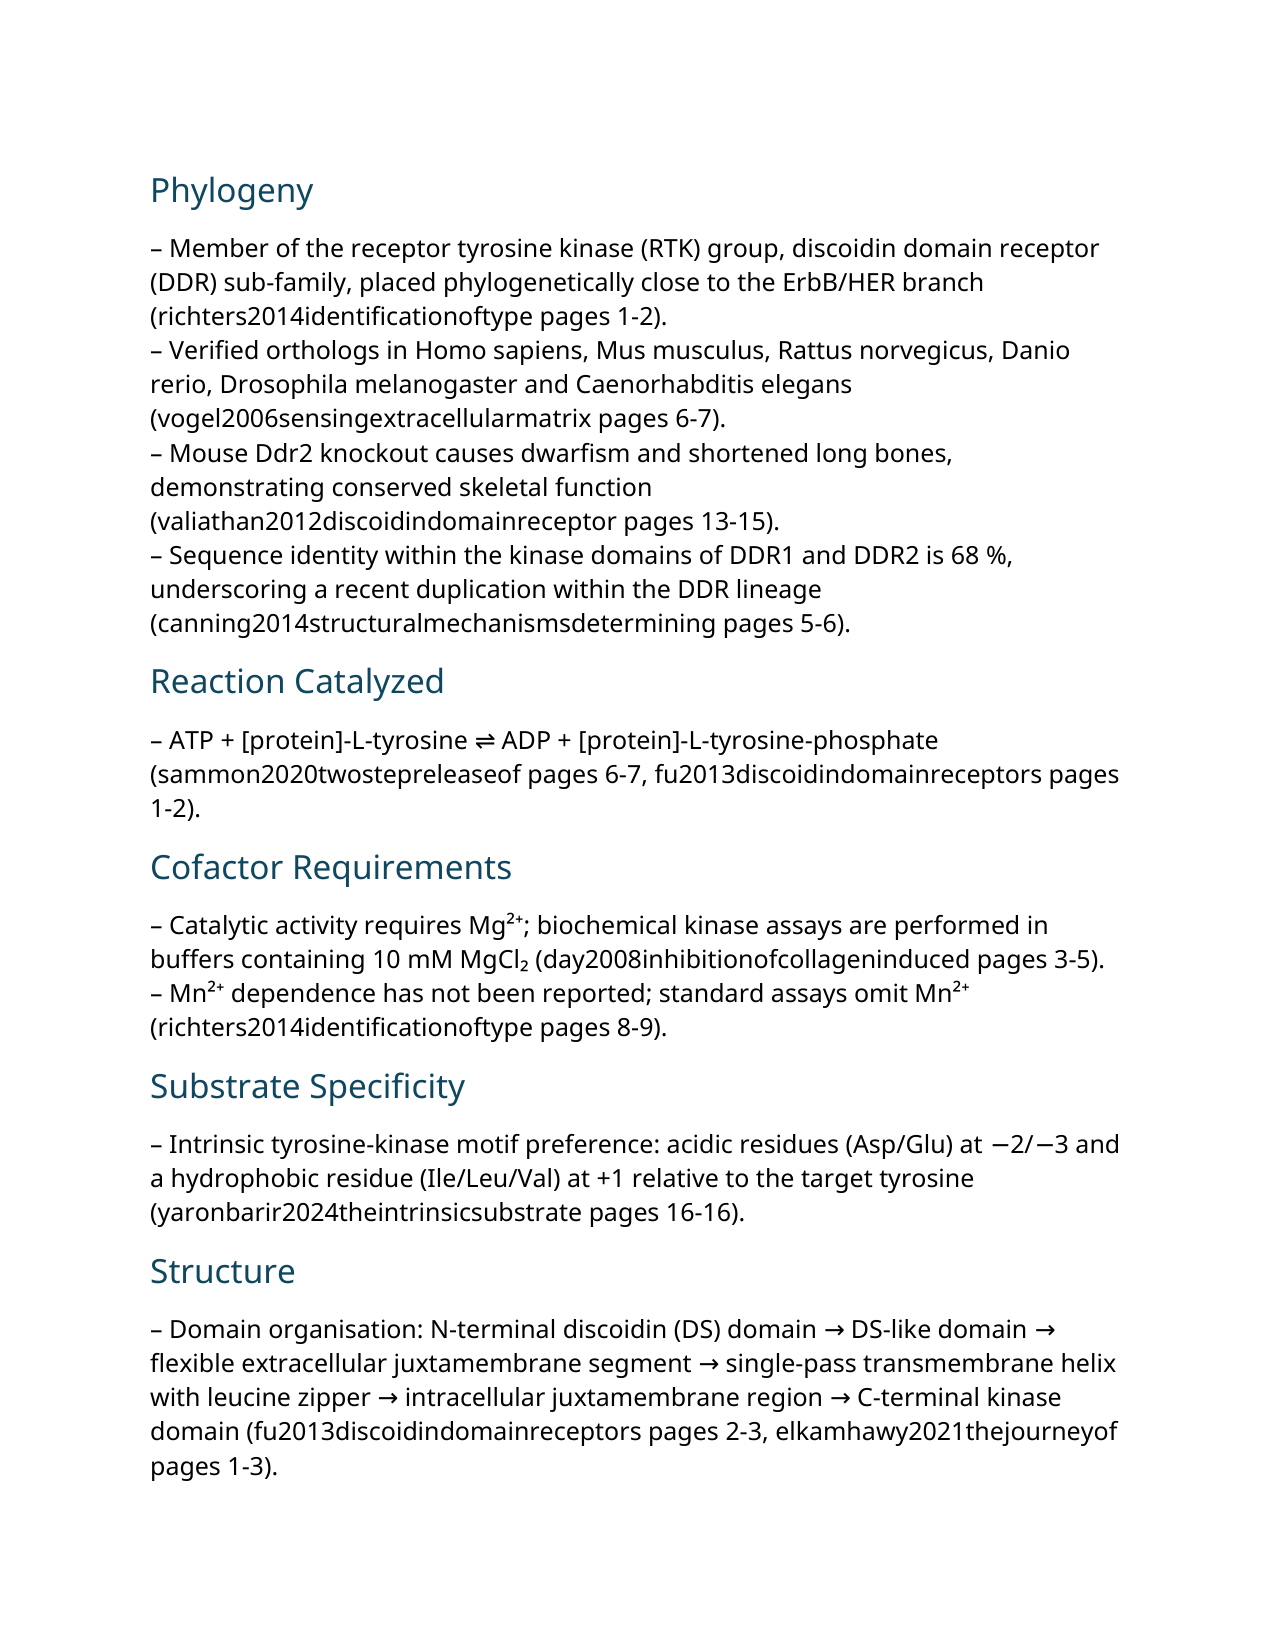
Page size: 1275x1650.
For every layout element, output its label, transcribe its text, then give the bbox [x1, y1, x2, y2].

subtitle Substrate Specificity [150, 1063, 1125, 1108]
text – Member of the receptor tyrosine kinase (RTK) group, discoidin domain receptor (DDR) sub-family, placed phylogenetically close to the ErbB/HER branch (richters2014identificationoftype pages 1-2). – Verified orthologs in Homo sapiens, Mus musculus, Rattus norvegicus, Danio rerio, Drosophila melanogaster and Caenorhabditis elegans (vogel2006sensingextracellularmatrix pages 6-7). – Mouse Ddr2 knockout causes dwarfism and shortened long bones, demonstrating conserved skeletal function (valiathan2012discoidindomainreceptor pages 13-15). – Sequence identity within the kinase domains of DDR1 and DDR2 is 68 %, underscoring a recent duplication within the DDR lineage (canning2014structuralmechanismsdetermining pages 5-6). [150, 231, 1125, 639]
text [150, 1312, 1125, 1482]
text – Intrinsic tyrosine‐kinase motif preference: acidic residues (Asp/Glu) at −2/−3 and a hydrophobic residue (Ile/Leu/Val) at +1 relative to the target tyrosine (yaronbarir2024theintrinsicsubstrate pages 16-16). [150, 1127, 1125, 1229]
text – Catalytic activity requires Mg²⁺; biochemical kinase assays are performed in buffers containing 10 mM MgCl₂ (day2008inhibitionofcollageninduced pages 3-5). – Mn²⁺ dependence has not been reported; standard assays omit Mn²⁺ (richters2014identificationoftype pages 8-9). [150, 908, 1125, 1044]
subtitle Structure [150, 1248, 1125, 1293]
text – ATP + [protein]-L-tyrosine ⇌ ADP + [protein]-L-tyrosine-phosphate (sammon2020twostepreleaseof pages 6-7, fu2013discoidindomainreceptors pages 1-2). [150, 722, 1125, 825]
subtitle Cofactor Requirements [150, 843, 1125, 889]
subtitle Phylogeny [150, 167, 1125, 212]
subtitle Reaction Catalyzed [150, 658, 1125, 704]
